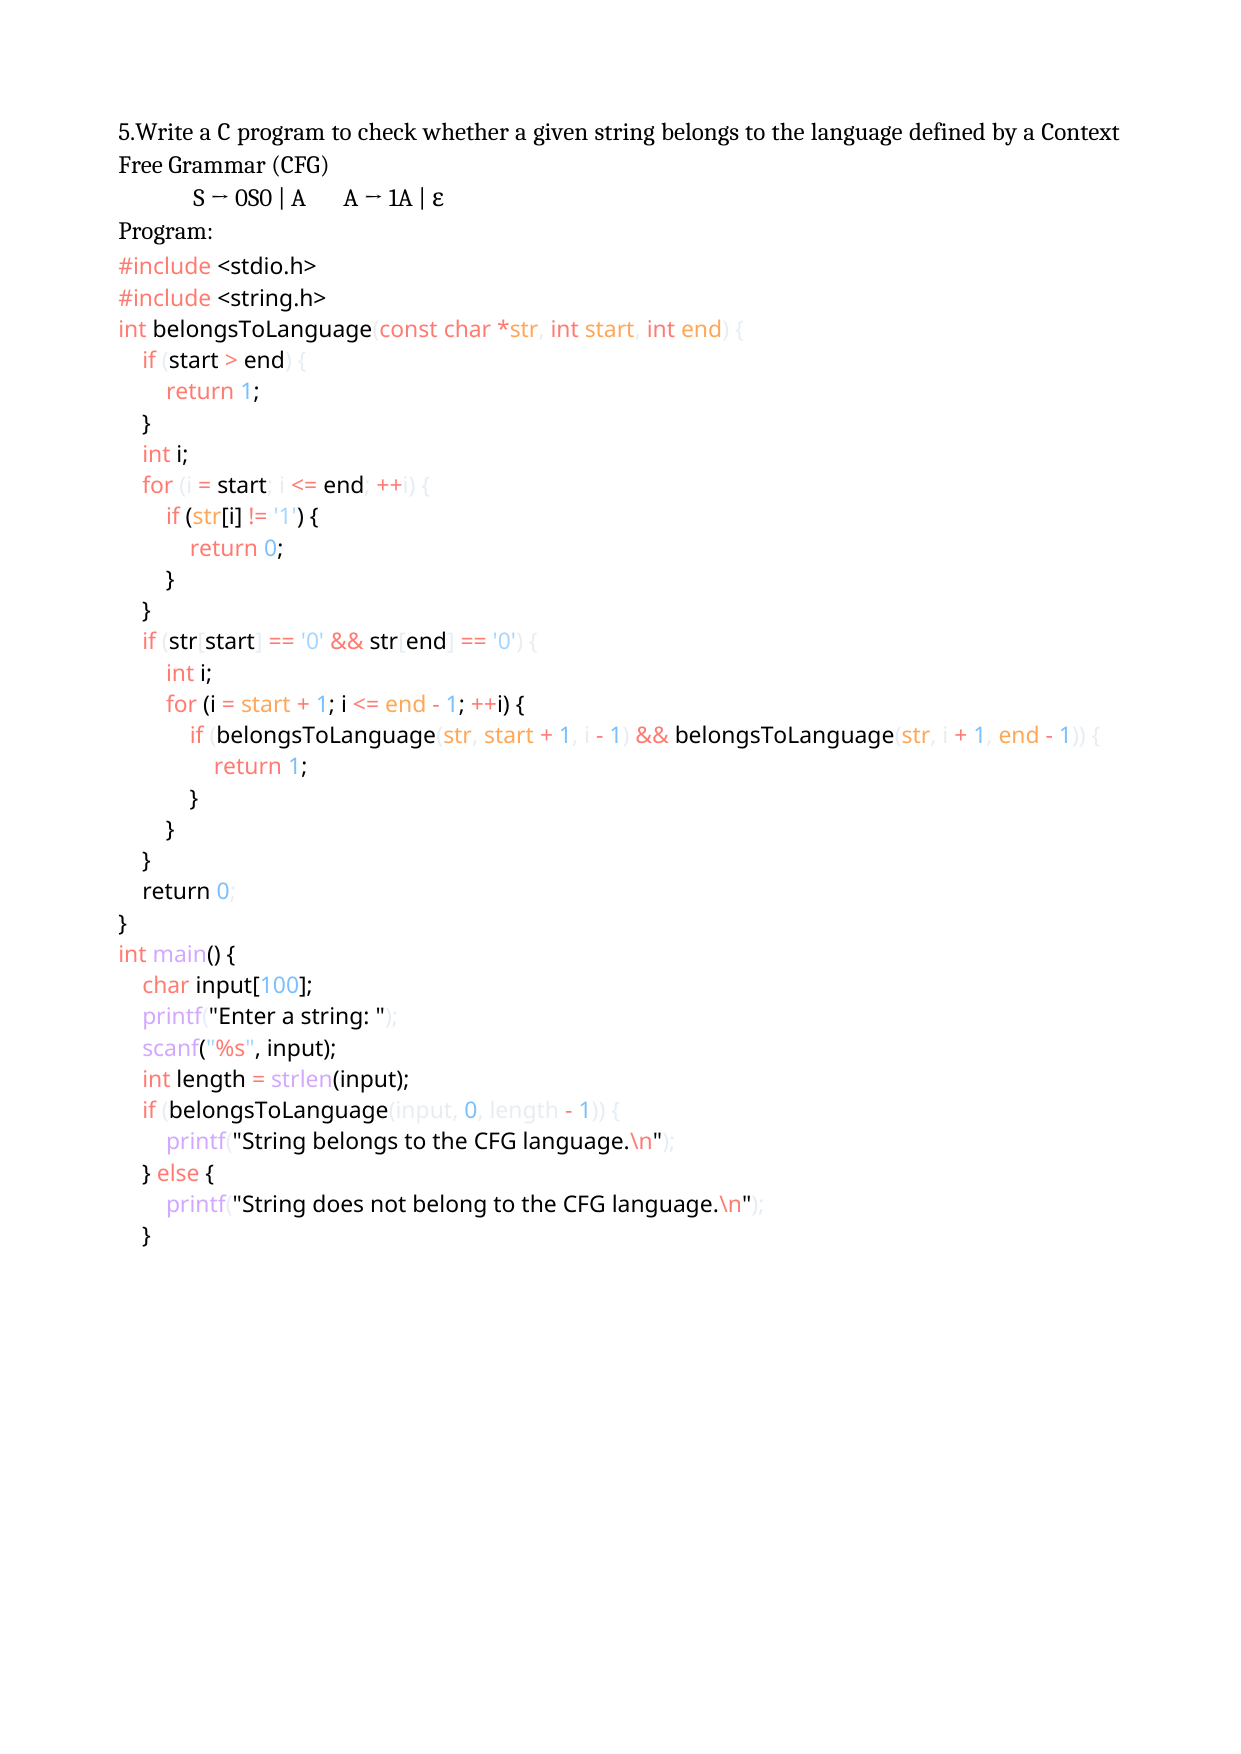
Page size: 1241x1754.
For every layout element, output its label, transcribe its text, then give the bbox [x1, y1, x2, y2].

text printf("Enter a string: "); [118, 1000, 1122, 1031]
text Program: [118, 217, 1122, 246]
text } else { [118, 1156, 1122, 1188]
text } [118, 406, 1122, 438]
text } [118, 906, 1122, 938]
text char input[100]; [118, 969, 1122, 1000]
text } [118, 563, 1122, 594]
text #include <stdio.h> [118, 250, 1122, 281]
text if (belongsToLanguage(str, start + 1, i - 1) && belongsToLanguage(str, i + 1, end - 1)) { [118, 719, 1122, 750]
text if (str[start] == '0' && str[end] == '0') { [118, 625, 1122, 656]
text } [118, 844, 1122, 875]
text S → 0S0 | A A → 1A | ε [118, 184, 1122, 213]
text if (start > end) { [118, 344, 1122, 375]
text printf("String does not belong to the CFG language.\n"); [118, 1188, 1122, 1219]
text int i; [118, 438, 1122, 469]
text } [118, 1219, 1122, 1250]
text return 0; [118, 531, 1122, 563]
text if (belongsToLanguage(input, 0, length - 1)) { [118, 1094, 1122, 1125]
text 5.Write a C program to check whether a given string belongs to the language defined by a Context Free Grammar (CFG) [118, 118, 1122, 180]
text int main() { [118, 938, 1122, 969]
text } [118, 813, 1122, 844]
text } [118, 594, 1122, 625]
text int belongsToLanguage(const char *str, int start, int end) { [118, 313, 1122, 344]
text return 1; [118, 375, 1122, 406]
text int length = strlen(input); [118, 1063, 1122, 1094]
text int i; [118, 656, 1122, 688]
text printf("String belongs to the CFG language.\n"); [118, 1125, 1122, 1156]
text #include <string.h> [118, 281, 1122, 313]
text for (i = start + 1; i <= end - 1; ++i) { [118, 688, 1122, 719]
text if (str[i] != '1') { [118, 500, 1122, 531]
text return 0; [118, 875, 1122, 906]
text } [118, 781, 1122, 813]
text scanf("%s", input); [118, 1031, 1122, 1063]
text return 1; [118, 750, 1122, 781]
text for (i = start; i <= end; ++i) { [118, 469, 1122, 500]
